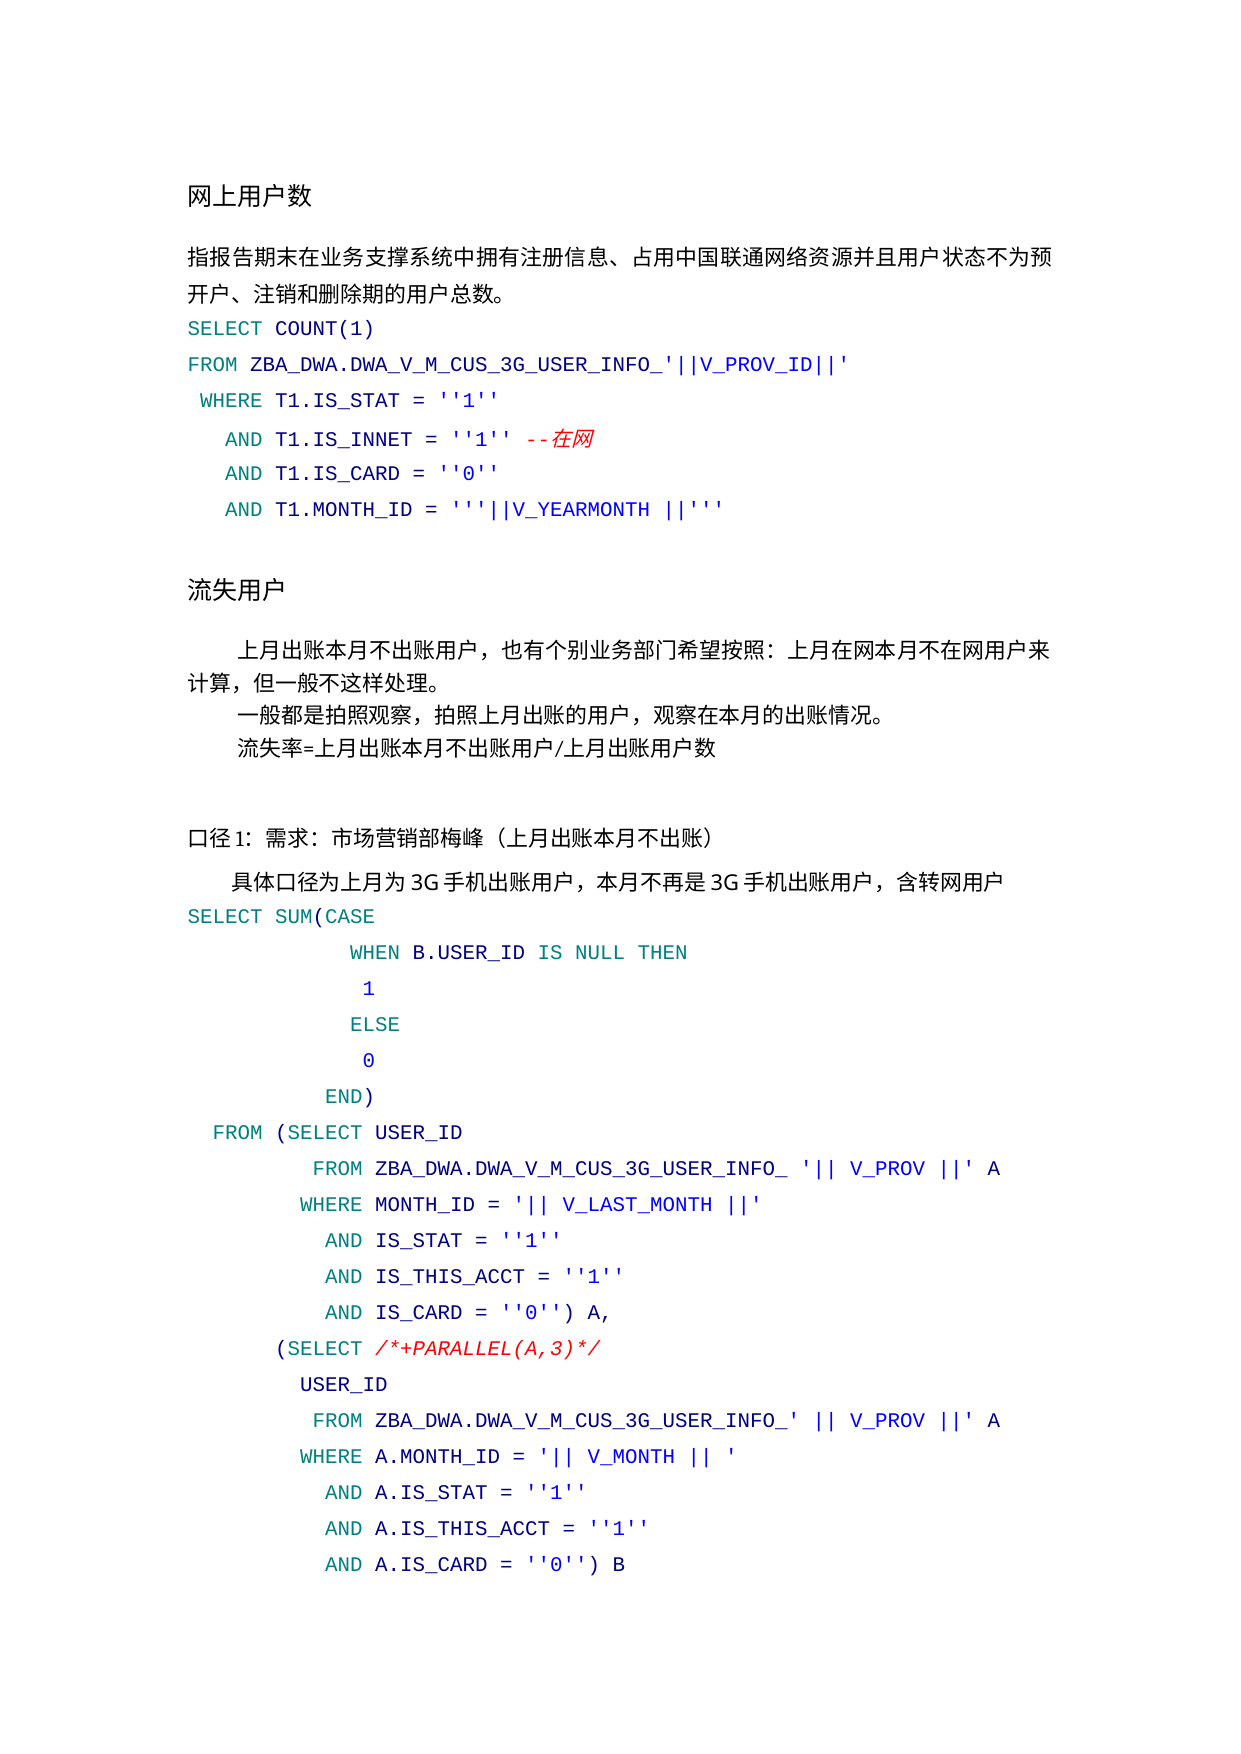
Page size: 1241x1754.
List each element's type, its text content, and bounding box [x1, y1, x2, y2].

text AND A.IS_THIS_ACCT = ''1'' [187, 1514, 1053, 1547]
text 0 [187, 1046, 1053, 1078]
text FROM ZBA_DWA.DWA_V_M_CUS_3G_USER_INFO_'||V_PROV_ID||' [187, 349, 1053, 382]
text SELECT COUNT(1) [187, 313, 1053, 346]
text AND IS_STAT = ''1'' [187, 1226, 1053, 1258]
text 指报告期末在业务支撑系统中拥有注册信息、占用中国联通网络资源并且用户状态不为预开户、注销和删除期的用户总数。 [187, 239, 1053, 309]
text WHERE T1.IS_STAT = ''1'' [187, 386, 1053, 418]
subtitle 口径1：需求：市场营销部梅峰（上月出账本月不出账） [187, 820, 1053, 853]
text AND A.IS_STAT = ''1'' [187, 1478, 1053, 1511]
text FROM ZBA_DWA.DWA_V_M_CUS_3G_USER_INFO_' || V_PROV ||' A [187, 1406, 1053, 1438]
subtitle 流失用户 [187, 556, 1053, 621]
text 流失率=上月出账本月不出账用户/上月出账用户数 [187, 730, 1053, 763]
text 具体口径为上月为3G手机出账用户，本月不再是3G手机出账用户，含转网用户 [187, 864, 1053, 897]
text SELECT SUM(CASE [187, 901, 1053, 934]
text ELSE [187, 1009, 1053, 1042]
text (SELECT /*+PARALLEL(A,3)*/ [187, 1334, 1053, 1366]
text AND T1.IS_INNET = ''1'' --在网 [187, 422, 1053, 454]
text WHERE A.MONTH_ID = '|| V_MONTH || ' [187, 1442, 1053, 1474]
text WHERE MONTH_ID = '|| V_LAST_MONTH ||' [187, 1190, 1053, 1222]
text AND IS_CARD = ''0'') A, [187, 1298, 1053, 1330]
text AND IS_THIS_ACCT = ''1'' [187, 1262, 1053, 1294]
text 一般都是拍照观察，拍照上月出账的用户，观察在本月的出账情况。 [187, 698, 1053, 730]
text FROM ZBA_DWA.DWA_V_M_CUS_3G_USER_INFO_ '|| V_PROV ||' A [187, 1154, 1053, 1186]
text WHEN B.USER_ID IS NULL THEN [187, 937, 1053, 970]
text FROM (SELECT USER_ID [187, 1118, 1053, 1150]
text 上月出账本月不出账用户，也有个别业务部门希望按照：上月在网本月不在网用户来计算，但一般不这样处理。 [187, 633, 1053, 698]
text USER_ID [187, 1370, 1053, 1402]
text AND T1.IS_CARD = ''0'' [187, 459, 1053, 491]
text AND A.IS_CARD = ''0'') B [187, 1550, 1053, 1583]
text 1 [187, 973, 1053, 1006]
subtitle 网上用户数 [187, 162, 1053, 227]
text AND T1.MONTH_ID = '''||V_YEARMONTH ||''' [187, 495, 1053, 527]
text END) [187, 1082, 1053, 1114]
